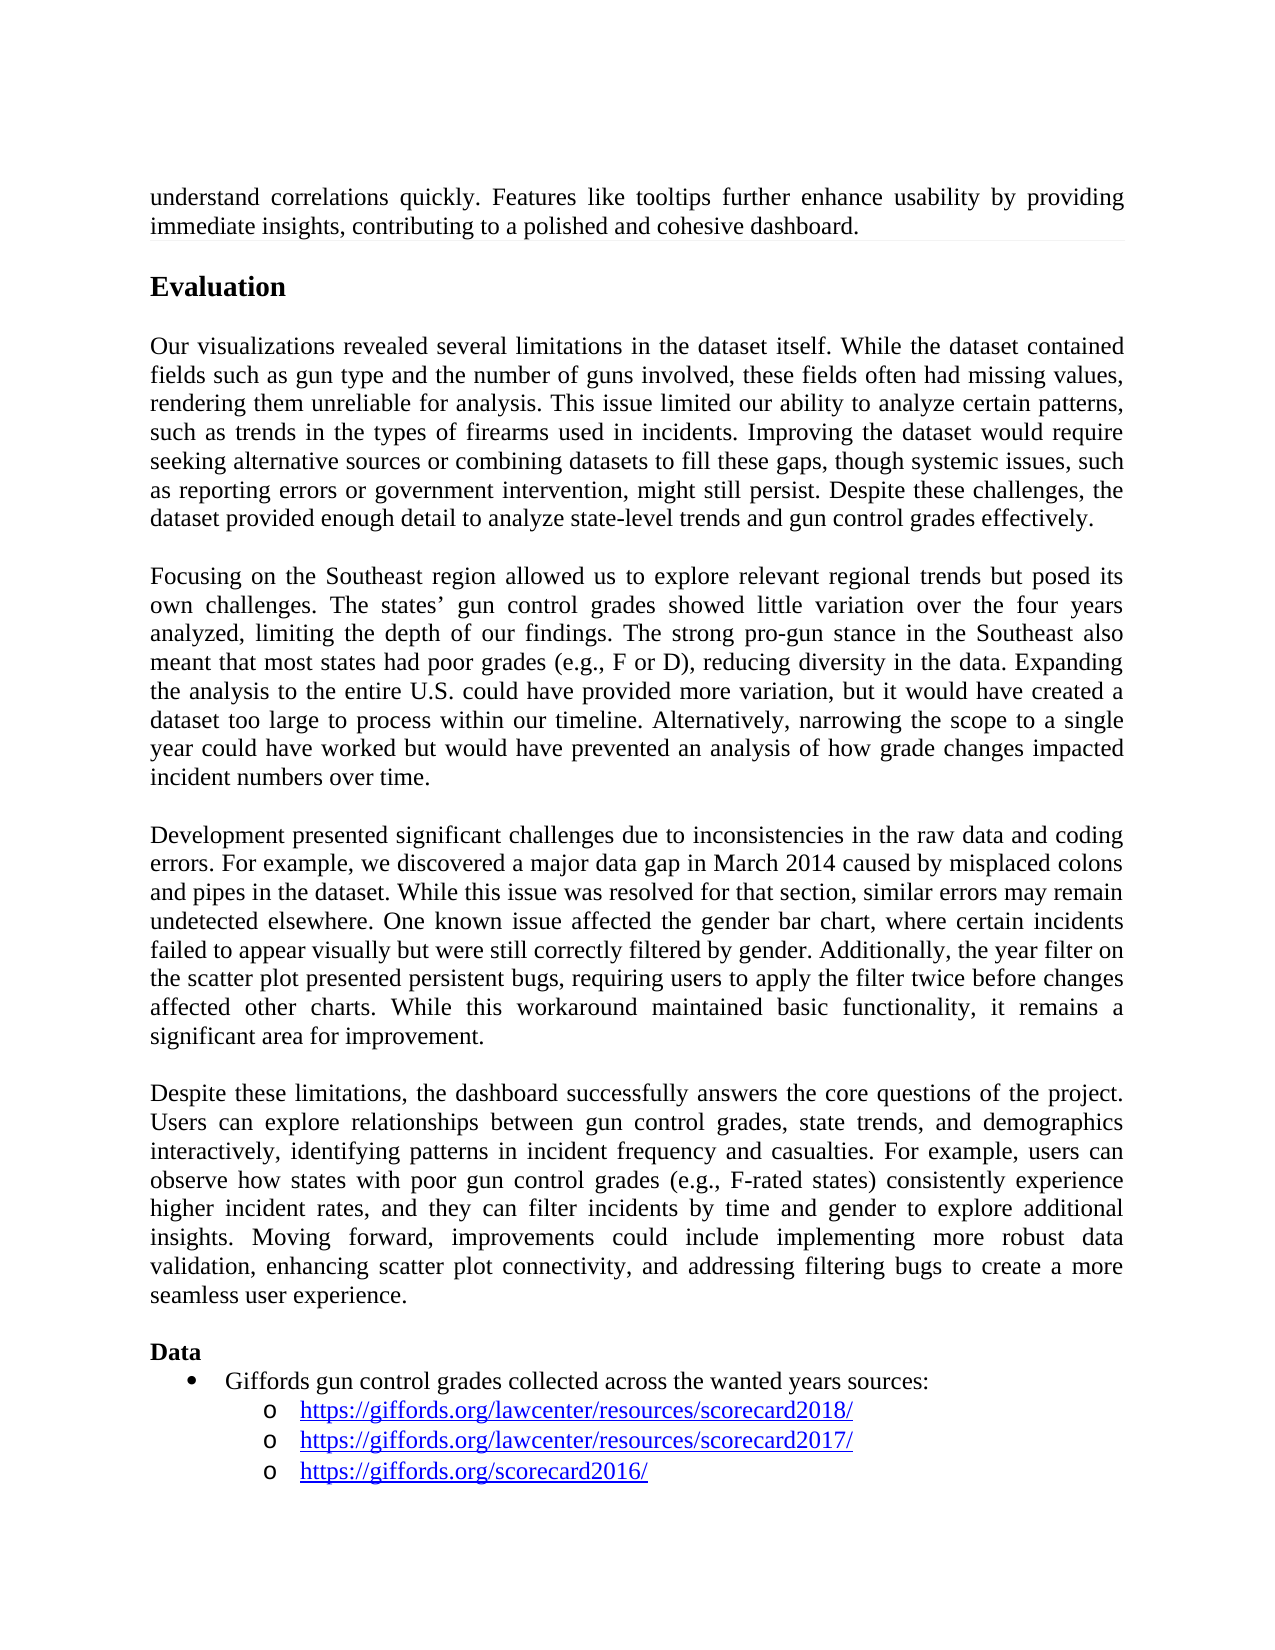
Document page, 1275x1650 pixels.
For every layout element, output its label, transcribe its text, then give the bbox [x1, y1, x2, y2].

text Our visualizations revealed several limitations in the dataset itself. While the dataset contained fields such as gun type and the number of guns involved, these fields often had missing values, rendering them unreliable for analysis. This issue limited our ability to analyze certain patterns, such as trends in the types of firearms used in incidents. Improving the dataset would require seeking alternative sources or combining datasets to fill these gaps, though systemic issues, such as reporting errors or government intervention, might still persist. Despite these challenges, the dataset provided enough detail to analyze state-level trends and gun control grades effectively. [150, 331, 1125, 532]
list https://giffords.org/lawcenter/resources/scorecard2017/ [262, 1426, 1125, 1456]
text Data [150, 1337, 1125, 1366]
text Development presented significant challenges due to inconsistencies in the raw data and coding errors. For example, we discovered a major data gap in March 2014 caused by misplaced colons and pipes in the dataset. While this issue was resolved for that section, similar errors may remain undetected elsewhere. One known issue affected the gender bar chart, where certain incidents failed to appear visually but were still correctly filtered by gender. Additionally, the year filter on the scatter plot presented persistent bugs, requiring users to apply the filter twice before changes affected other charts. While this workaround maintained basic functionality, it remains a significant area for improvement. [150, 820, 1125, 1050]
list https://giffords.org/scorecard2016/ [262, 1456, 1125, 1487]
list https://giffords.org/lawcenter/resources/scorecard2018/ [262, 1395, 1125, 1426]
text Focusing on the Southeast region allowed us to explore relevant regional trends but posed its own challenges. The states’ gun control grades showed little variation over the four years analyzed, limiting the depth of our findings. The strong pro-gun stance in the Southeast also meant that most states had poor grades (e.g., F or D), reducing diversity in the data. Expanding the analysis to the entire U.S. could have provided more variation, but it would have created a dataset too large to process within our timeline. Alternatively, narrowing the scope to a single year could have worked but would have prevented an analysis of how grade changes impacted incident numbers over time. [150, 561, 1125, 791]
list Giffords gun control grades collected across the wanted years sources: [187, 1366, 1125, 1395]
text Despite these limitations, the dashboard successfully answers the core questions of the project. Users can explore relationships between gun control grades, state trends, and demographics interactively, identifying patterns in incident frequency and casualties. For example, users can observe how states with poor gun control grades (e.g., F-rated states) consistently experience higher incident rates, and they can filter incidents by time and gender to explore additional insights. Moving forward, improvements could include implementing more robust data validation, enhancing scatter plot connectivity, and addressing filtering bugs to create a more seamless user experience. [150, 1078, 1125, 1308]
subtitle Evaluation [150, 269, 1125, 302]
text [150, 182, 1125, 240]
